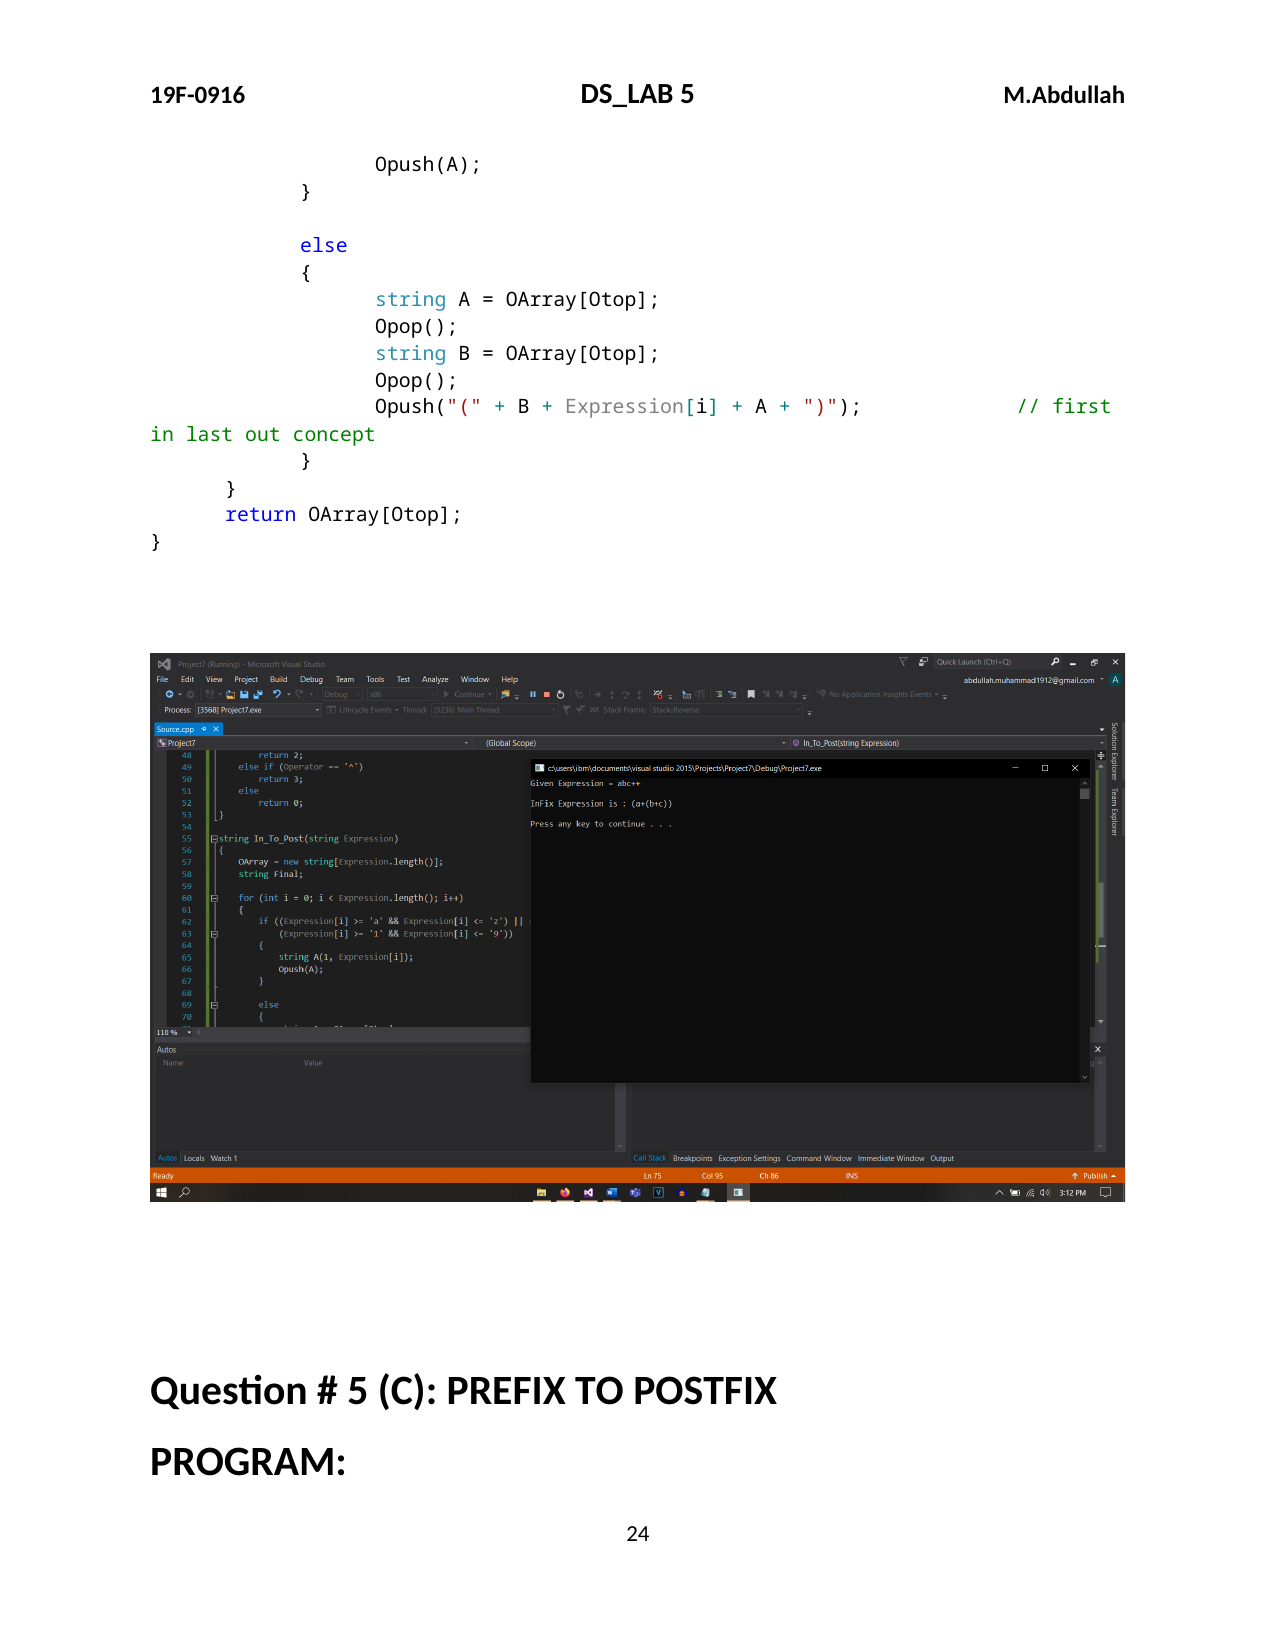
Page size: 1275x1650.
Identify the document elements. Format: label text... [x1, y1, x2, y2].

text } [150, 528, 1125, 555]
text return OArray[Otop]; [150, 501, 1125, 528]
text Opush("(" + B + Expression[i] + A + ")"); // first in last out concept [150, 393, 1125, 447]
text } [150, 474, 1125, 501]
text } [150, 177, 1125, 204]
text Opop(); [150, 312, 1125, 339]
text } [150, 447, 1125, 474]
text else [150, 231, 1125, 258]
text Question # 5 (C): PREFIX TO POSTFIX [150, 1364, 1125, 1414]
text { [150, 258, 1125, 285]
text string B = OArray[Otop]; [150, 339, 1125, 366]
text Opush(A); [150, 150, 1125, 177]
text string A = OArray[Otop]; [150, 285, 1125, 312]
text Opop(); [150, 366, 1125, 393]
picture [150, 653, 1125, 1202]
text PROGRAM: [150, 1435, 1125, 1486]
